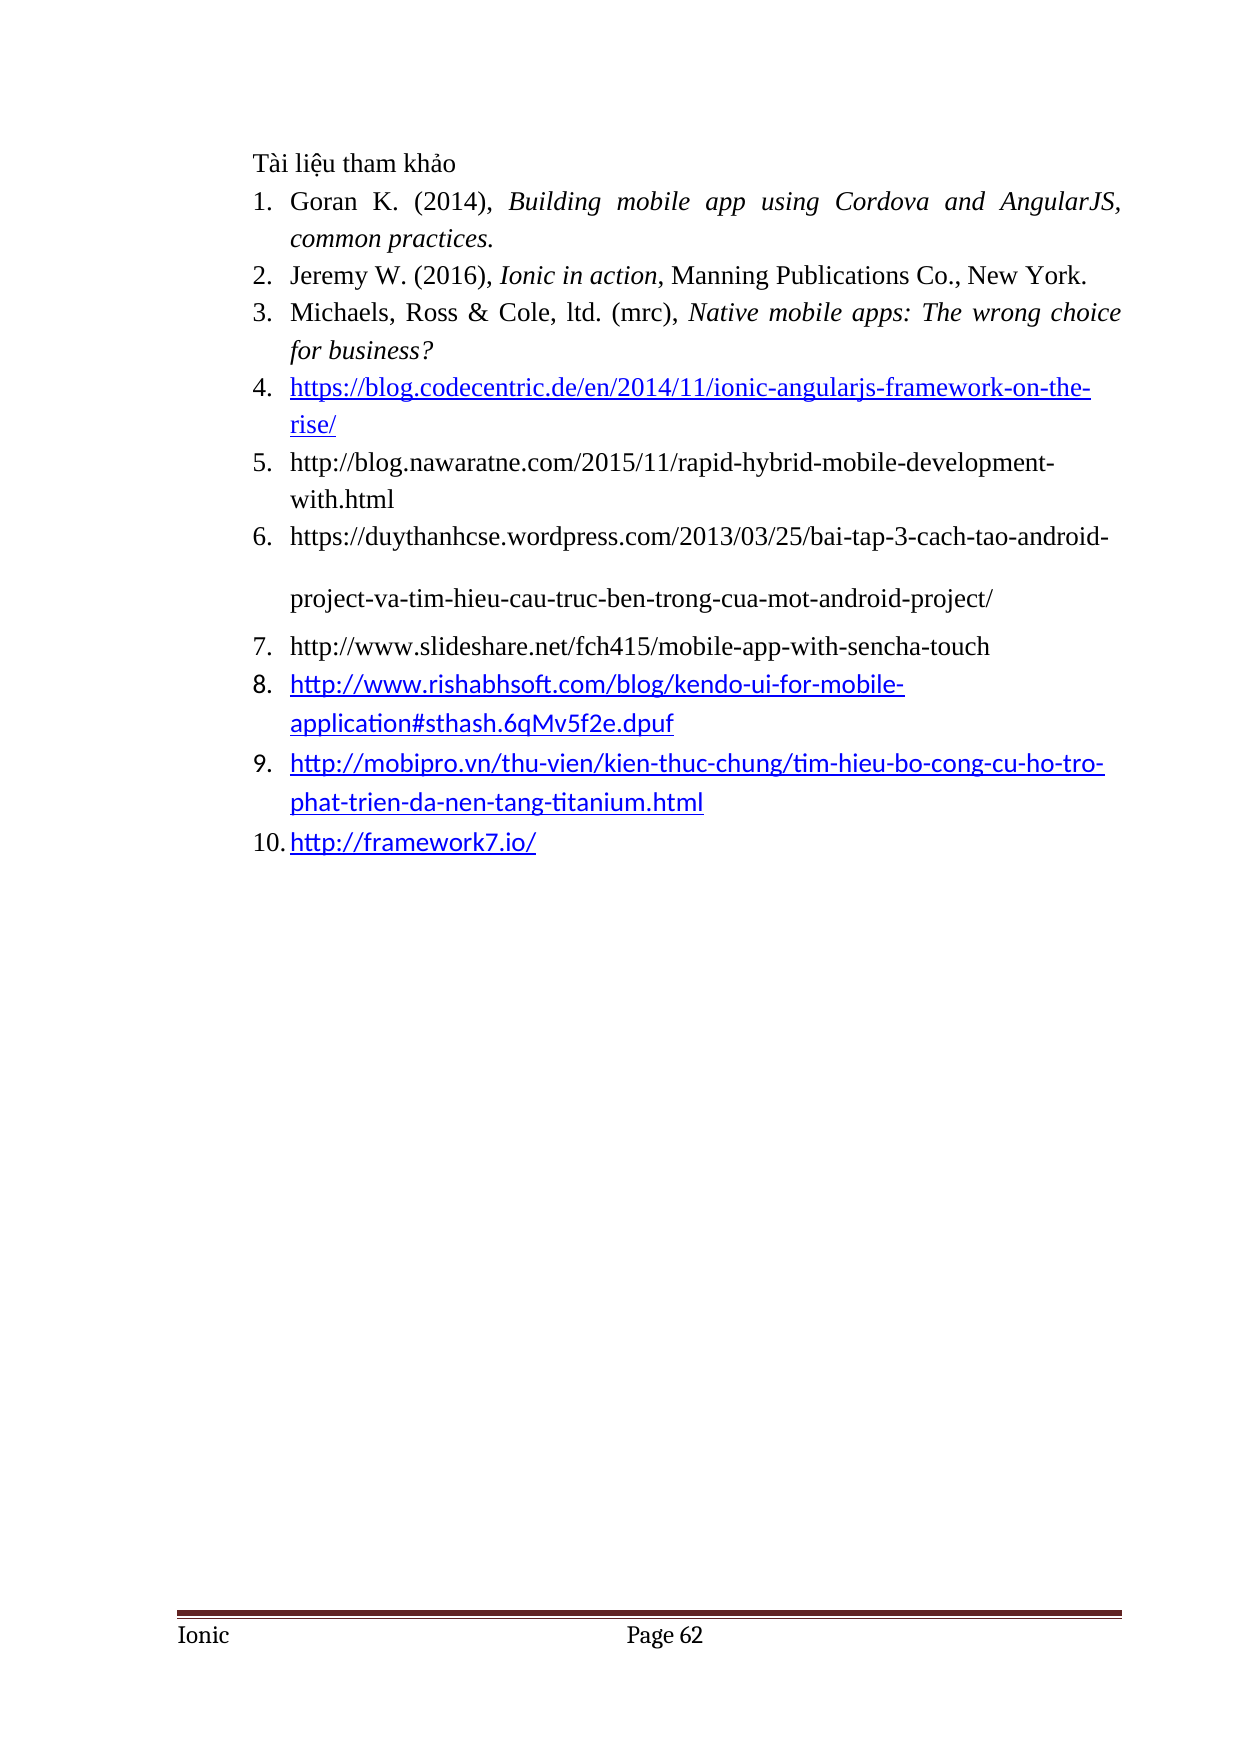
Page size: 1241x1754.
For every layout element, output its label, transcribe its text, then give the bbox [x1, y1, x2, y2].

list Jeremy W. (2016), Ionic in action, Manning Publications Co., New York. [252, 259, 1122, 290]
list Tài liệu tham khảo [252, 147, 1122, 178]
list https://duythanhcse.wordpress.com/2013/03/25/bai-tap-3-cach-tao-android-project-va-tim-hieu-cau-truc-ben-trong-cua-mot-android-project/ [252, 520, 1122, 618]
list https://blog.codecentric.de/en/2014/11/ionic-angularjs-framework-on-the-rise/ [252, 371, 1122, 439]
list http://mobipro.vn/thu-vien/kien-thuc-chung/tim-hieu-bo-cong-cu-ho-tro-phat-trien-da-nen-tang-titanium.html [252, 746, 1122, 819]
list http://www.slideshare.net/fch415/mobile-app-with-sencha-touch [252, 629, 1122, 661]
list http://blog.nawaratne.com/2015/11/rapid-hybrid-mobile-development-with.html [252, 446, 1122, 514]
list Michaels, Ross & Cole, ltd. (mrc), Native mobile apps: The wrong choice for business? [252, 296, 1122, 365]
list http://www.rishabhsoft.com/blog/kendo-ui-for-mobile-application#sthash.6qMv5f2e.dpuf [252, 667, 1122, 739]
list Goran K. (2014), Building mobile app using Cordova and AngularJS, common practices. [252, 184, 1122, 253]
list http://framework7.io/ [252, 825, 1122, 858]
